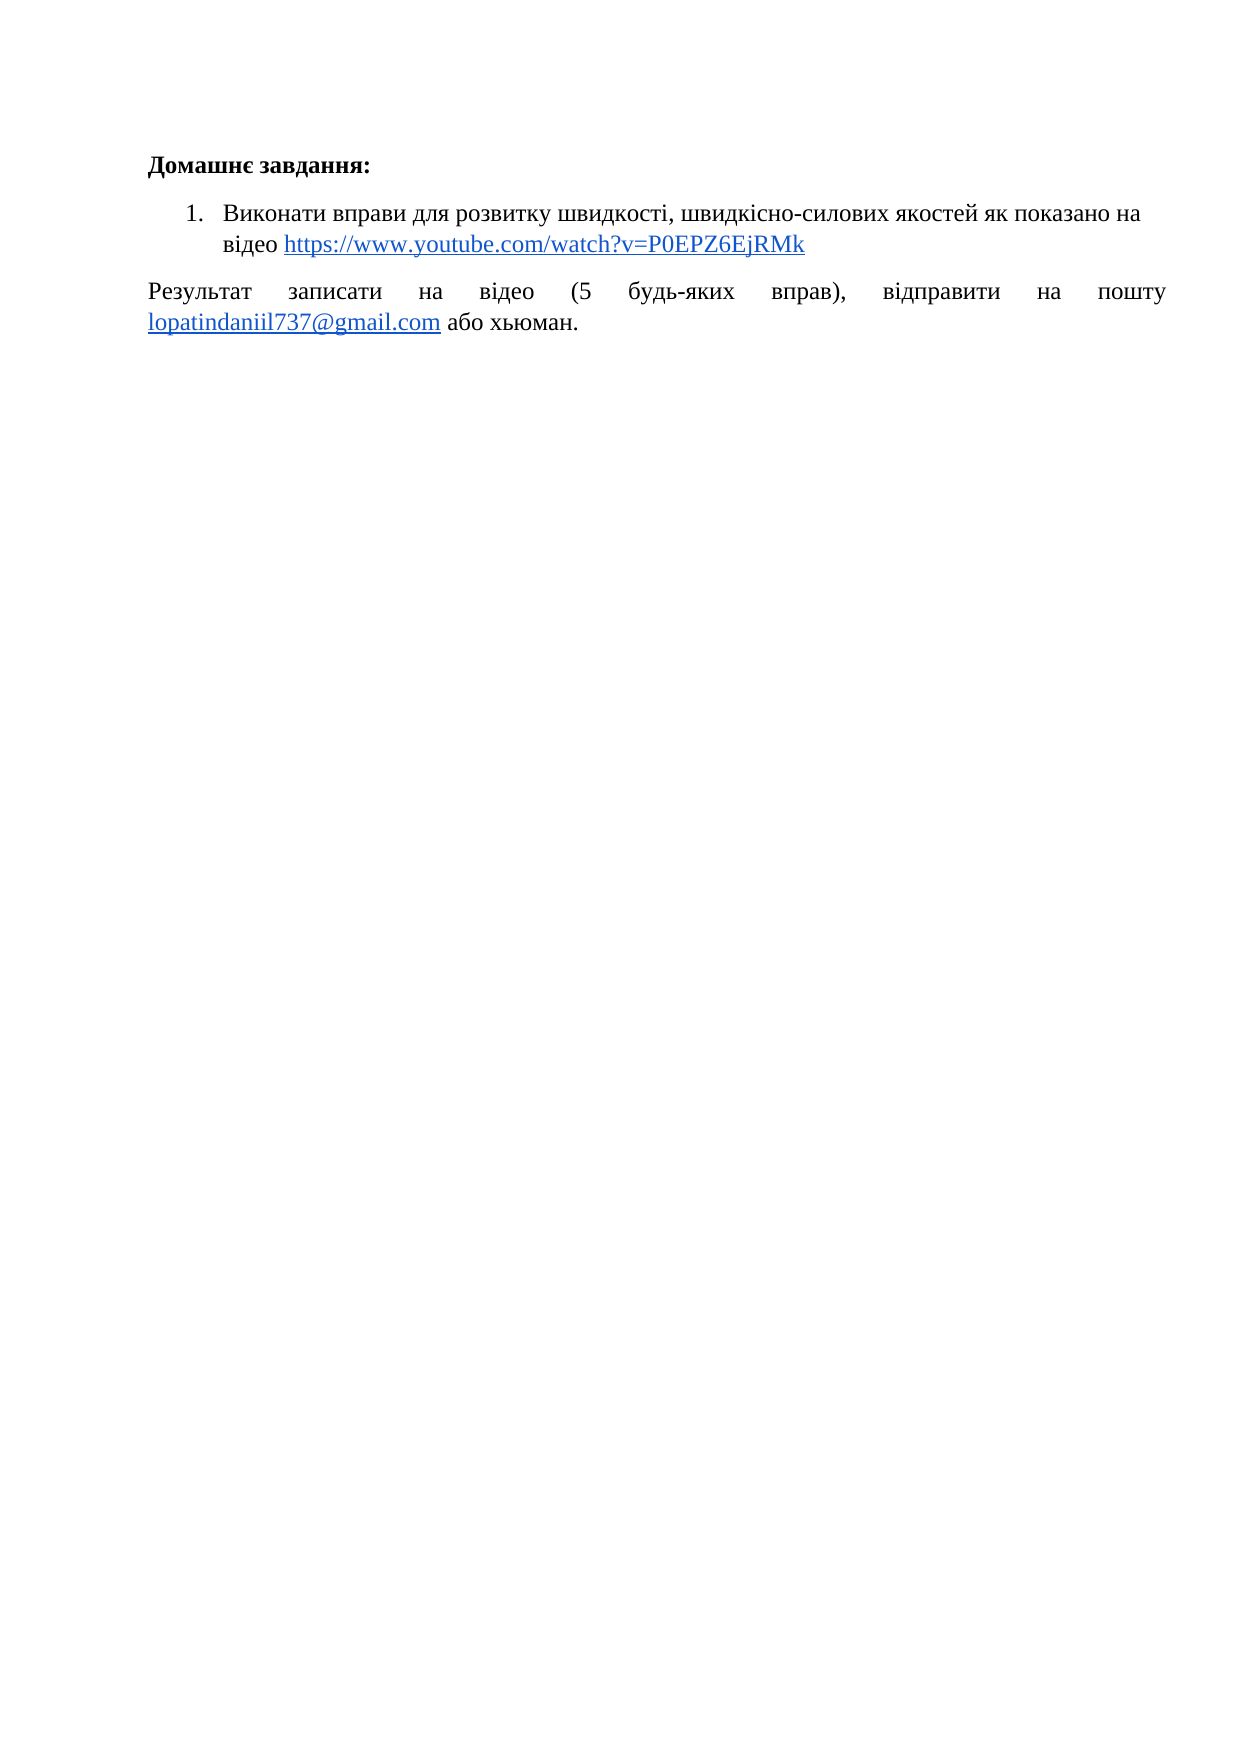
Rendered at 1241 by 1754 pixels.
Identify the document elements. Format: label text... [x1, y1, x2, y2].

list Виконати вправи для розвитку швидкості, швидкісно-силових якостей як показано на відео https://www.youtube.com/watch?v=P0EPZ6EjRMk [185, 198, 1167, 257]
text Домашнє завдання: [148, 150, 1167, 179]
text Результат записати на відео (5 будь-яких вправ), відправити на пошту lopatindaniil737@gmail.com або хьюман. [148, 276, 1167, 336]
